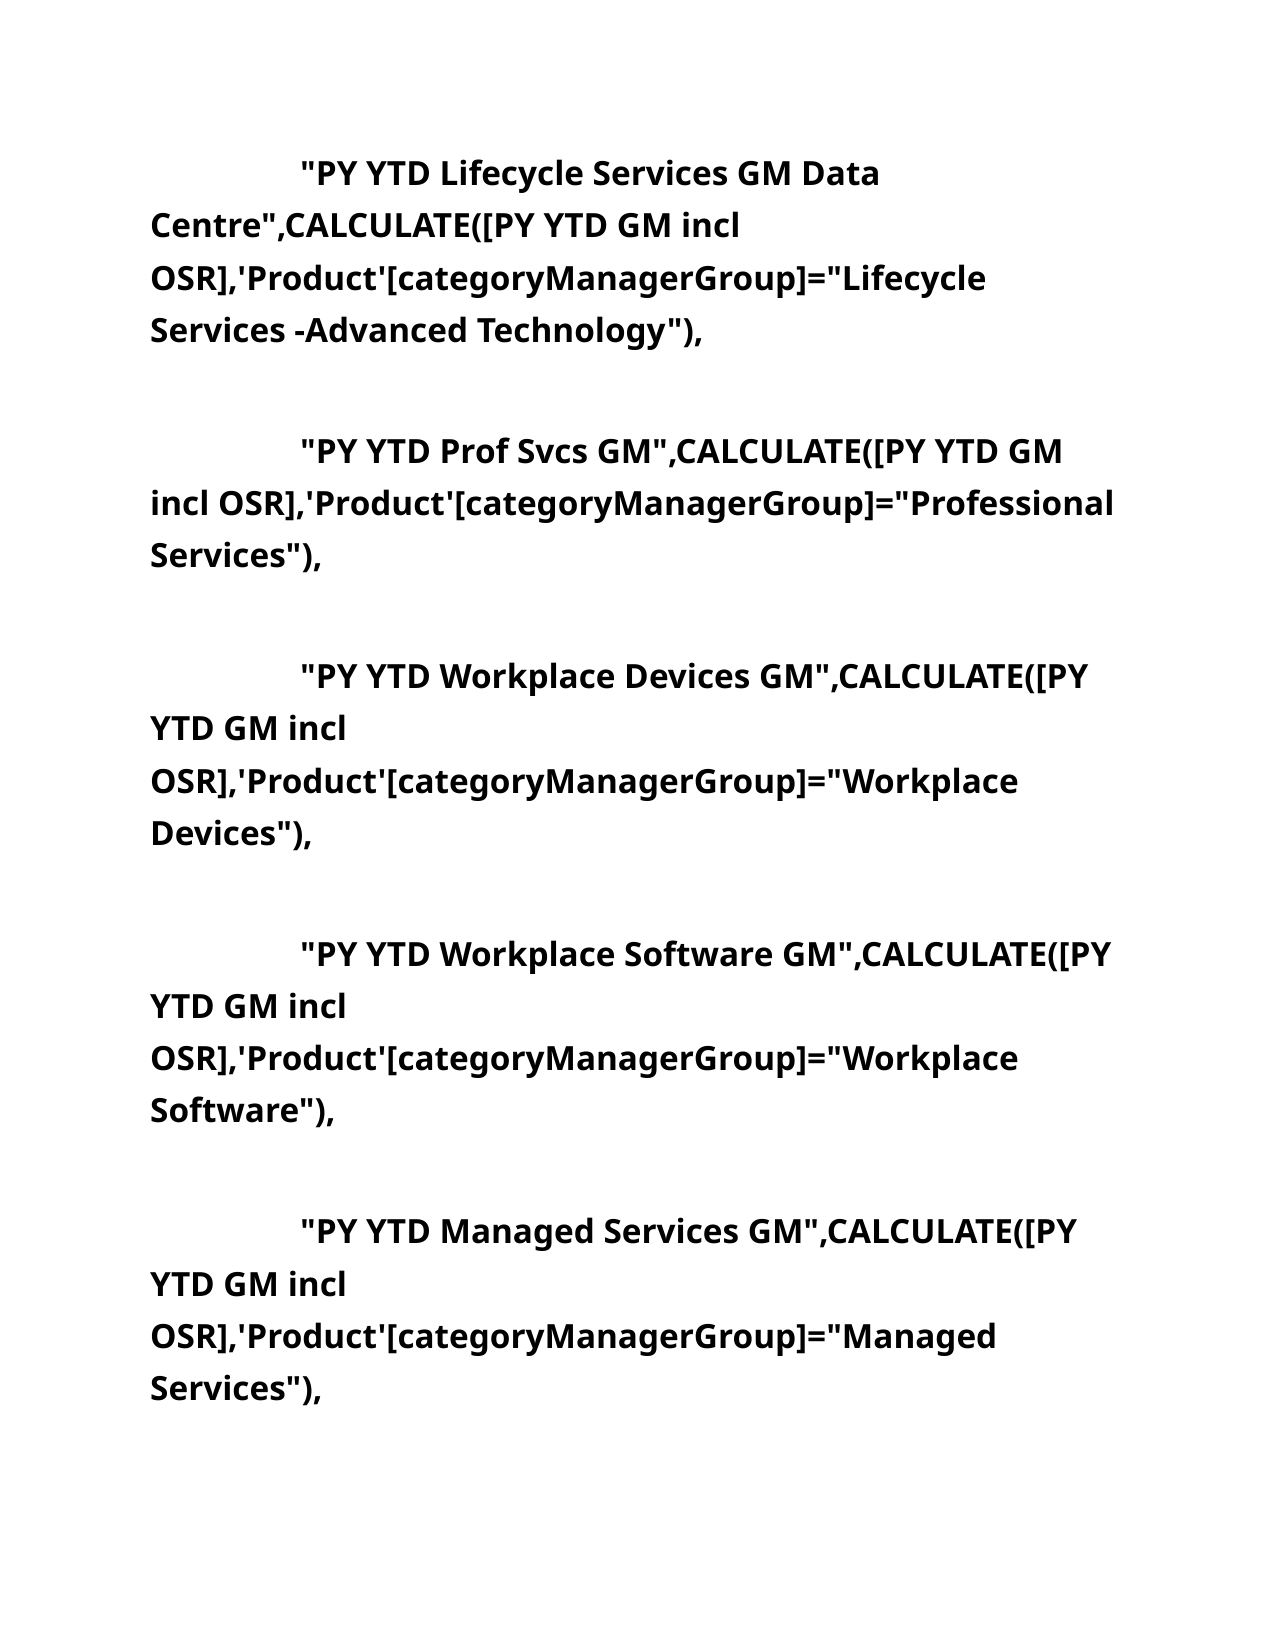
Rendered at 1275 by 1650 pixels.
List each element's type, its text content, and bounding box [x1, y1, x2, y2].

text "PY YTD Workplace Devices GM",CALCULATE([PY YTD GM incl OSR],'Product'[categoryManagerGroup]="Workplace Devices"), [150, 653, 1125, 907]
text "PY YTD Managed Services GM",CALCULATE([PY YTD GM incl OSR],'Product'[categoryManagerGroup]="Managed Services"), [150, 1208, 1125, 1462]
text "PY YTD Prof Svcs GM",CALCULATE([PY YTD GM incl OSR],'Product'[categoryManagerGroup]="Professional Services"), [150, 428, 1125, 629]
text "PY YTD Workplace Software GM",CALCULATE([PY YTD GM incl OSR],'Product'[categoryManagerGroup]="Workplace Software"), [150, 931, 1125, 1185]
text "PY YTD Lifecycle Services GM Data Centre",CALCULATE([PY YTD GM incl OSR],'Product'[categoryManagerGroup]="Lifecycle Services -Advanced Technology"), [150, 150, 1125, 404]
